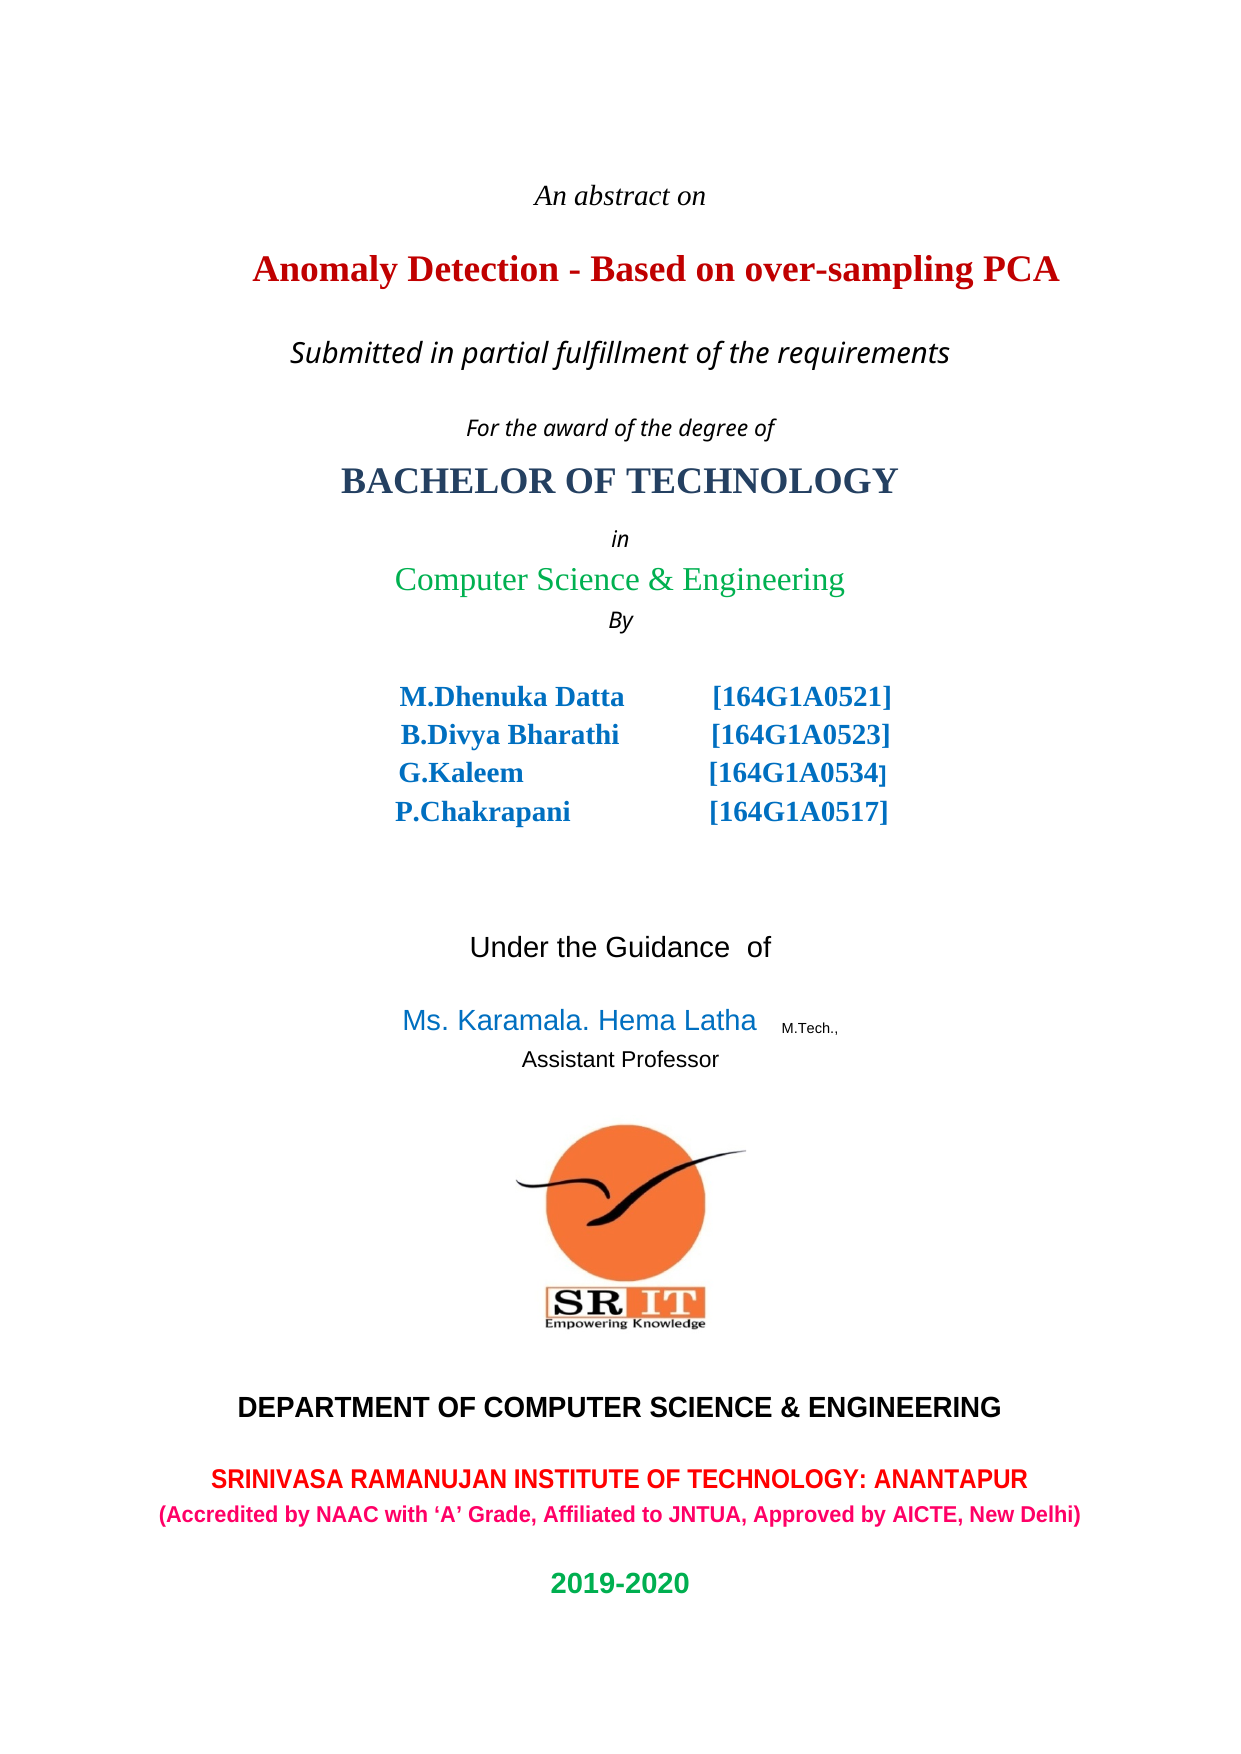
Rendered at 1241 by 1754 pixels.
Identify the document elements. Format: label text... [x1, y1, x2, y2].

text An abstract on [156, 178, 1084, 211]
text DEPARTMENT OF COMPUTER SCIENCE & ENGINEERING [156, 1390, 1084, 1424]
text 2019-2020 [156, 1566, 1084, 1599]
text For the award of the degree of [156, 412, 1083, 443]
text Under the Guidance of [156, 930, 1084, 964]
text B.Divya Bharathi [164G1A0523] [343, 717, 898, 751]
text P.Chakrapani [164G1A0517] [395, 794, 1092, 828]
text (Accredited by NAAC with ‘A’ Grade, Affiliated to JNTUA, Approved by AICTE, New Delhi) [156, 1501, 1083, 1528]
text Computer Science & Engineering [156, 559, 1083, 597]
text Submitted in partial fulfillment of the requirements [156, 333, 1084, 372]
text Assistant Professor [156, 1046, 1084, 1073]
text in [156, 523, 1084, 554]
text Anomaly Detection - Based on over-sampling PCA [139, 246, 1092, 289]
text SRINIVASA RAMANUJAN INSTITUTE OF TECHNOLOGY: ANANTAPUR [156, 1463, 1083, 1494]
text Ms. Karamala. Hema Latha M.Tech., [156, 1003, 1083, 1039]
picture [515, 1115, 747, 1336]
text BACHELOR OF TECHNOLOGY [156, 458, 1083, 501]
text By [156, 604, 1084, 636]
text M.Dhenuka Datta [164G1A0521] [399, 679, 1092, 713]
text G.Kaleem [164G1A0534] [398, 756, 1092, 789]
